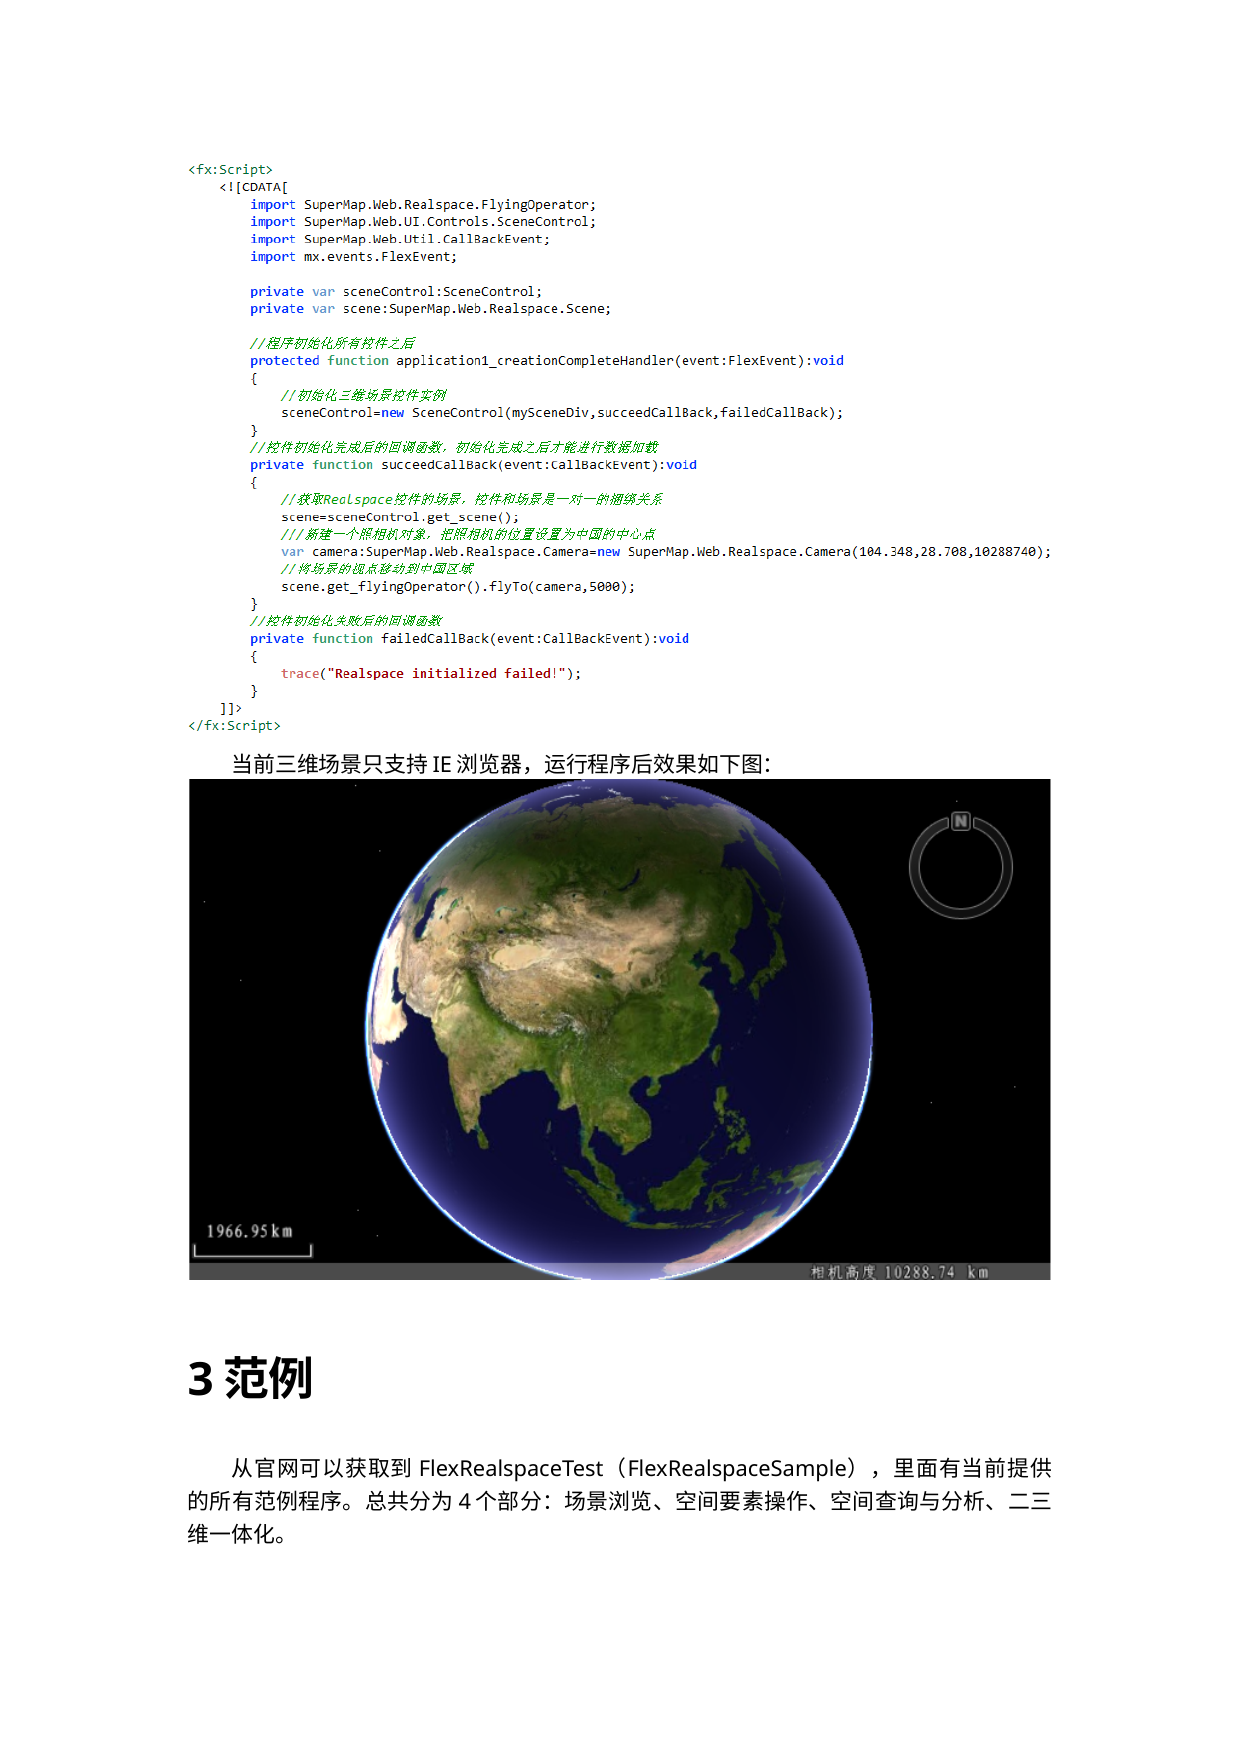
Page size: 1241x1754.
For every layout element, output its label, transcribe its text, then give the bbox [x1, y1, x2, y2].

picture [187, 779, 1053, 1280]
picture [187, 162, 1053, 734]
text 当前三维场景只支持IE浏览器，运行程序后效果如下图： [187, 747, 1053, 779]
subtitle 3范例 [187, 1327, 1053, 1424]
text 从官网可以获取到FlexRealspaceTest（FlexRealspaceSample），里面有当前提供的所有范例程序。总共分为4个部分：场景浏览、空间要素操作、空间查询与分析、二三维一体化。 [187, 1451, 1053, 1549]
